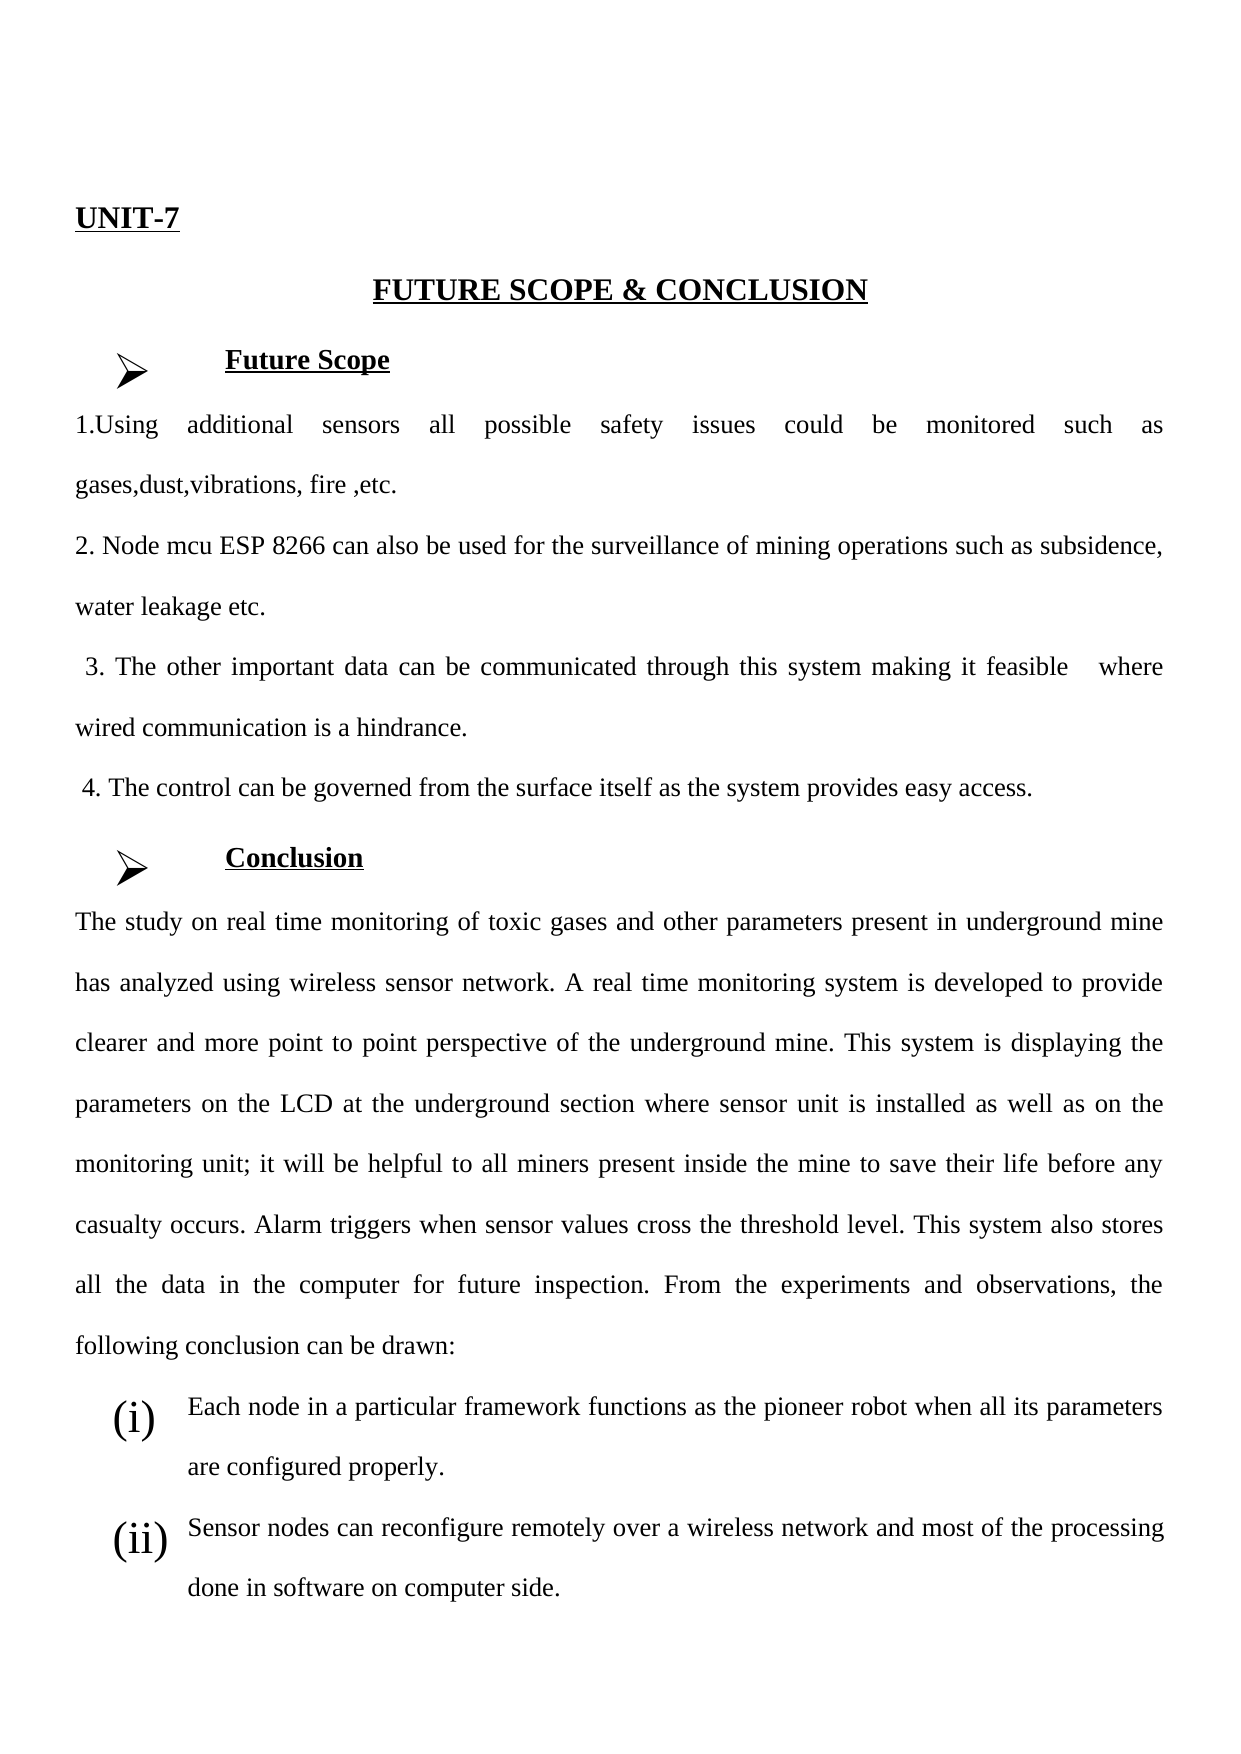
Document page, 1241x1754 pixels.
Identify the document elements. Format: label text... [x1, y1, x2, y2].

text 3. The other important data can be communicated through this system making it feasible where wired communication is a hindrance. [75, 651, 1165, 764]
list Conclusion [112, 840, 1165, 897]
text The study on real time monitoring of toxic gases and other parameters present in underground mine has analyzed using wireless sensor network. A real time monitoring system is developed to provide clearer and more point to point perspective of the underground mine. This system is displaying the parameters on the LCD at the underground section where sensor unit is installed as well as on the monitoring unit; it will be helpful to all miners present inside the mine to save their life before any casualty occurs. Alarm triggers when sensor values cross the threshold level. This system also stores all the data in the computer for future inspection. From the experiments and observations, the following conclusion can be drawn: [75, 906, 1165, 1382]
text UNIT-7 [75, 199, 1165, 262]
text 2. Node mcu ESP 8266 can also be used for the surveillance of mining operations such as subsidence, water leakage etc. [75, 529, 1165, 643]
text 1.Using additional sensors all possible safety issues could be monitored such as gases,dust,vibrations, fire ,etc. [75, 408, 1165, 522]
text 4. The control can be governed from the surface itself as the system provides easy access. [75, 772, 1165, 824]
list Sensor nodes can reconfigure remotely over a wireless network and most of the processing done in software on computer side. [112, 1511, 1165, 1624]
text FUTURE SCOPE & CONCLUSION [75, 271, 1165, 333]
list Future Scope [112, 342, 1165, 400]
list Each node in a particular framework functions as the pioneer robot when all its parameters are configured properly. [112, 1390, 1165, 1503]
